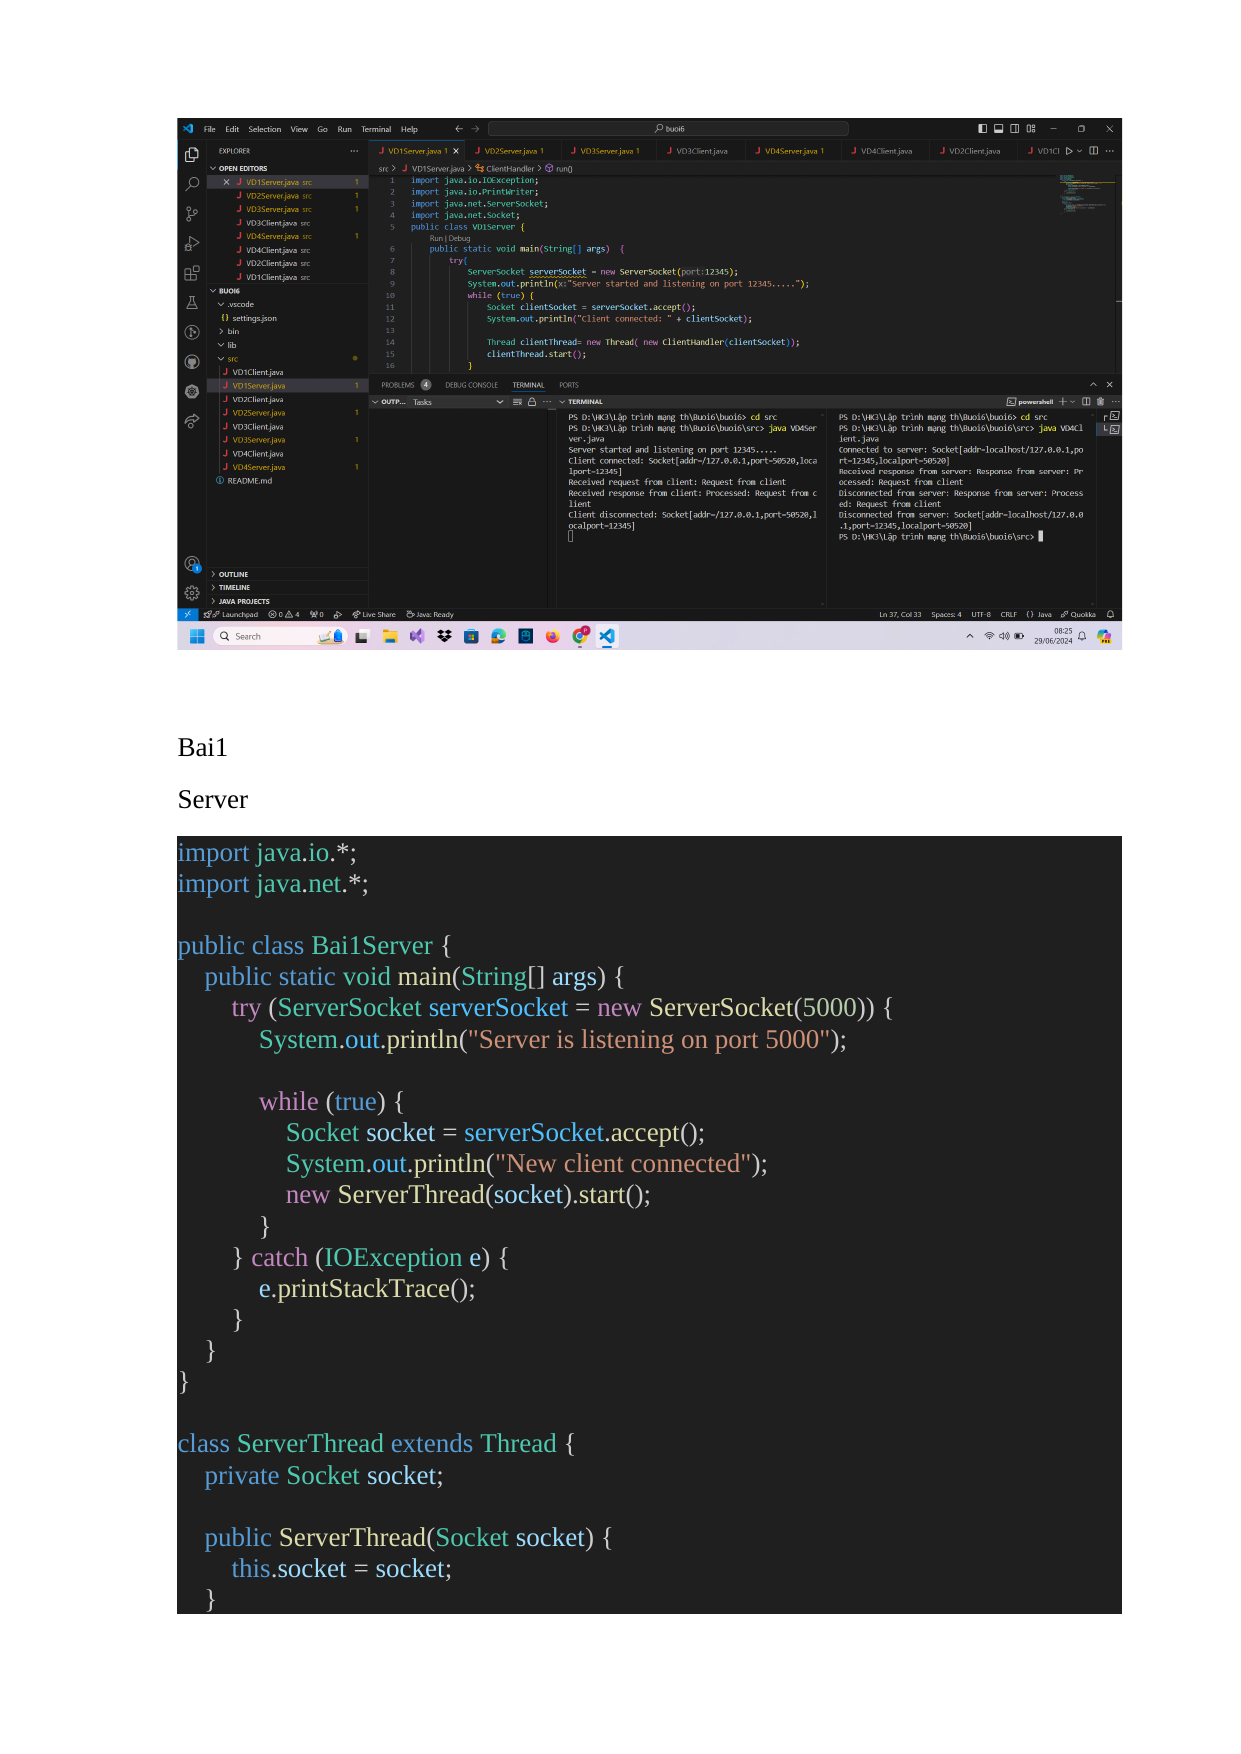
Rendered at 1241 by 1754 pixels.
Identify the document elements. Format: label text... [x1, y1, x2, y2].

text class ServerThread extends Thread { [177, 1428, 1122, 1459]
text import java.io.*; [177, 836, 1122, 867]
text Bai1 [177, 731, 1122, 762]
text Socket socket = serverSocket.accept(); [177, 1116, 1122, 1147]
text Server [177, 783, 1122, 814]
text } [177, 1365, 1122, 1396]
text } catch (IOException e) { [177, 1241, 1122, 1272]
text public static void main(String[] args) { [177, 960, 1122, 992]
text new ServerThread(socket).start(); [177, 1178, 1122, 1209]
text } [177, 1303, 1122, 1334]
text try (ServerSocket serverSocket = new ServerSocket(5000)) { [177, 992, 1122, 1023]
text } [177, 1209, 1122, 1241]
text System.out.println("Server is listening on port 5000"); [177, 1023, 1122, 1054]
text import java.net.*; [177, 867, 1122, 898]
text public ServerThread(Socket socket) { [177, 1521, 1122, 1552]
picture [177, 118, 1123, 650]
text public class Bai1Server { [177, 929, 1122, 960]
text } [177, 1583, 1122, 1614]
text private Socket socket; [177, 1459, 1122, 1490]
text this.socket = socket; [177, 1552, 1122, 1583]
text System.out.println("New client connected"); [177, 1147, 1122, 1178]
text while (true) { [177, 1085, 1122, 1116]
text e.printStackTrace(); [177, 1272, 1122, 1303]
text } [177, 1334, 1122, 1365]
